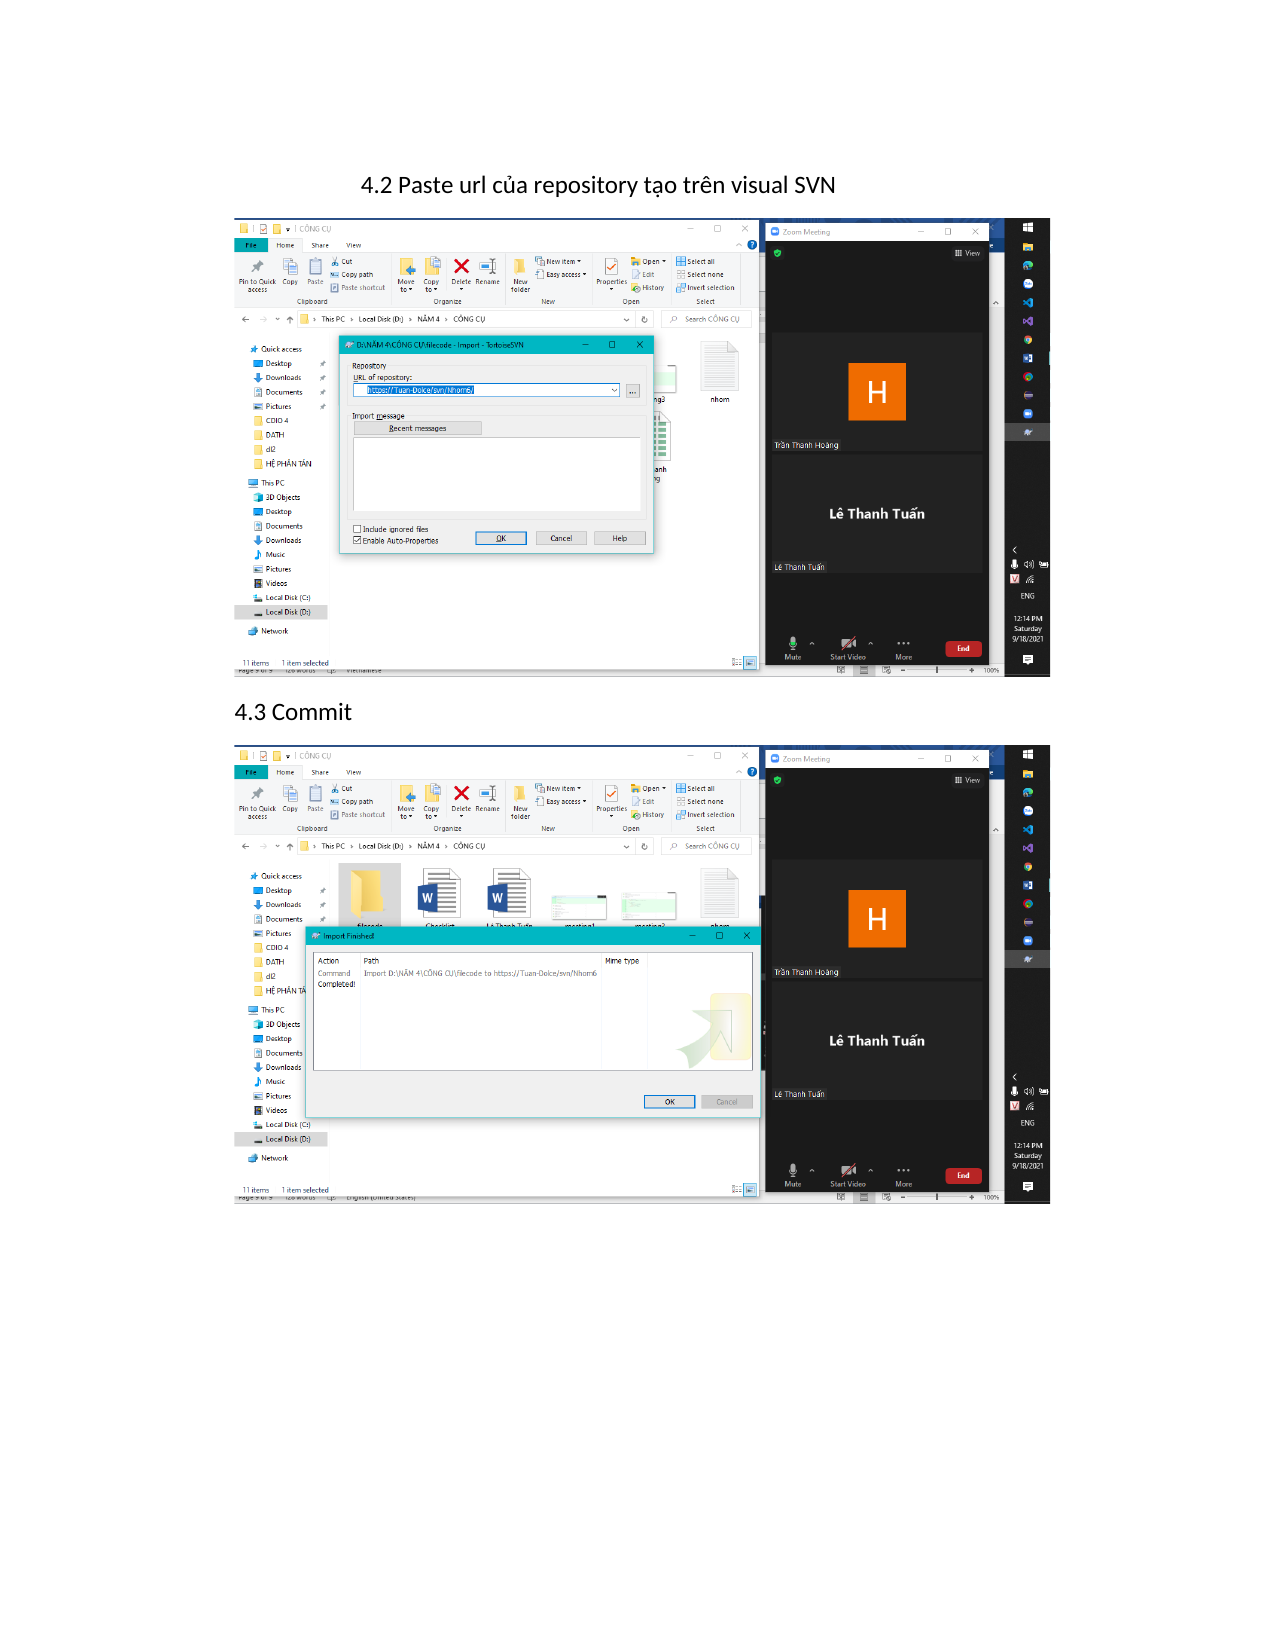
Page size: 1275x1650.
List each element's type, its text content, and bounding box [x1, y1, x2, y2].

list 4.2 Paste url của repository tạo trên visual SVN [361, 169, 1050, 199]
picture [234, 218, 1050, 677]
text 4.3 Commit [234, 696, 1050, 726]
picture [234, 745, 1050, 1204]
